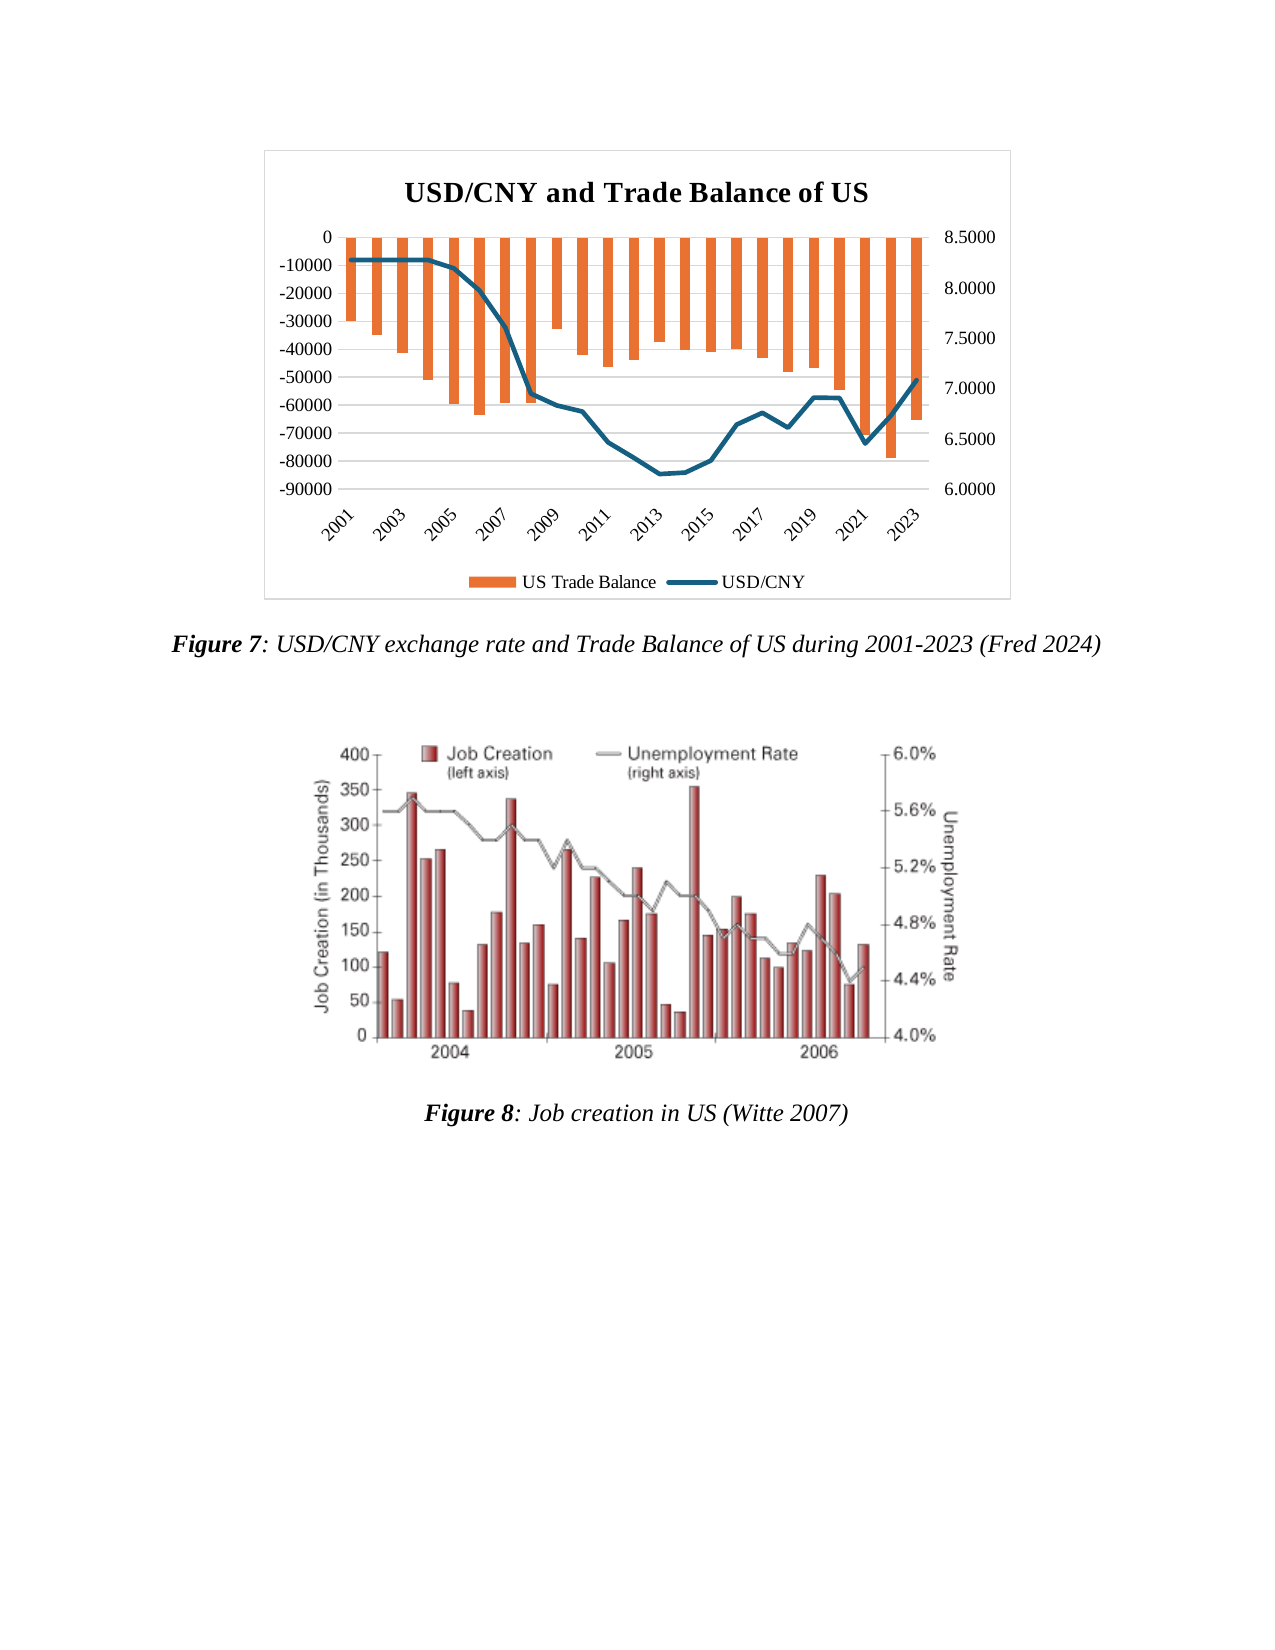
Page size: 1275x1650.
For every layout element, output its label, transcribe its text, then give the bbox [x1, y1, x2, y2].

picture [303, 732, 972, 1069]
text Figure 8: Job creation in US (Witte 2007) [150, 1098, 1125, 1126]
text Figure 7: USD/CNY exchange rate and Trade Balance of US during 2001-2023 (Fred 2024) [150, 629, 1125, 658]
